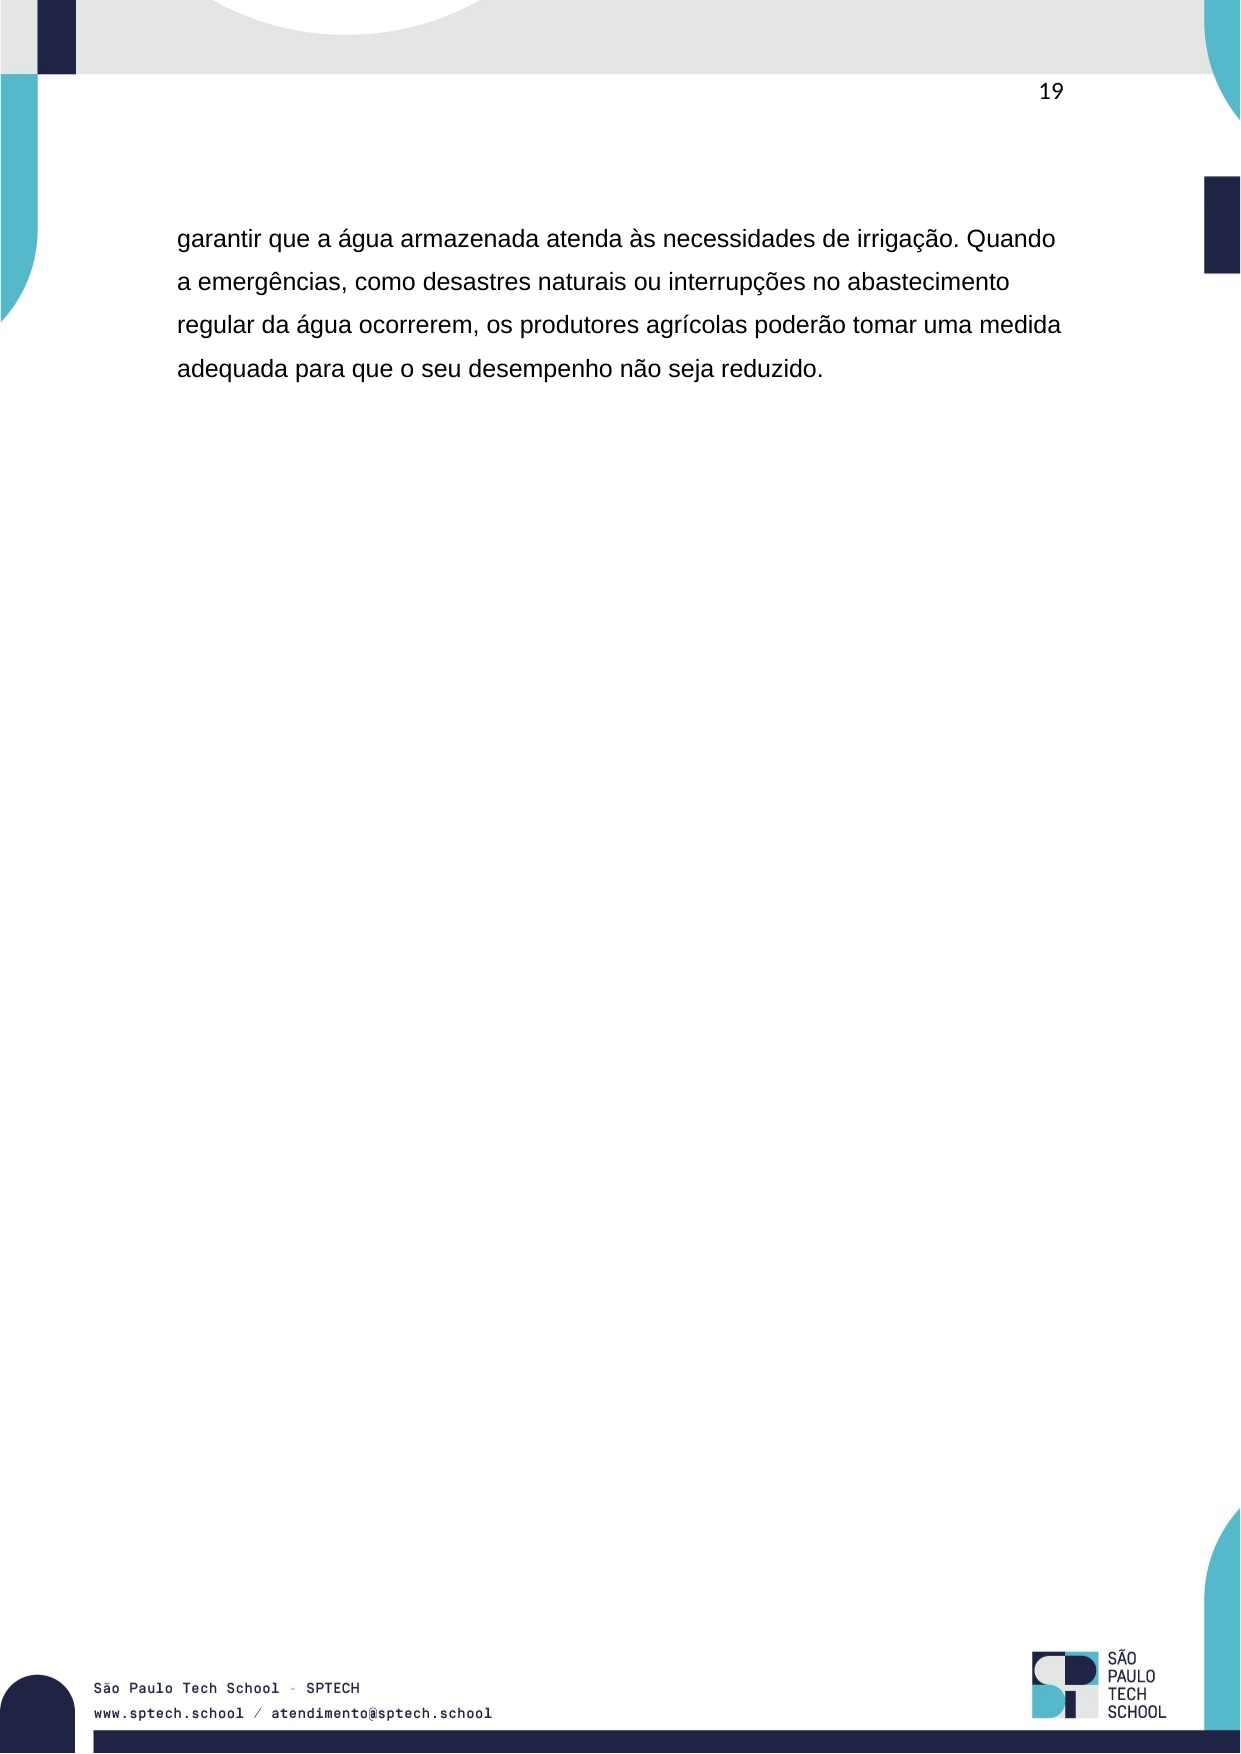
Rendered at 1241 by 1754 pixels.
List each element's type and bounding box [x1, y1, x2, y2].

picture [0, 0, 1241, 1753]
text [176, 224, 1063, 382]
